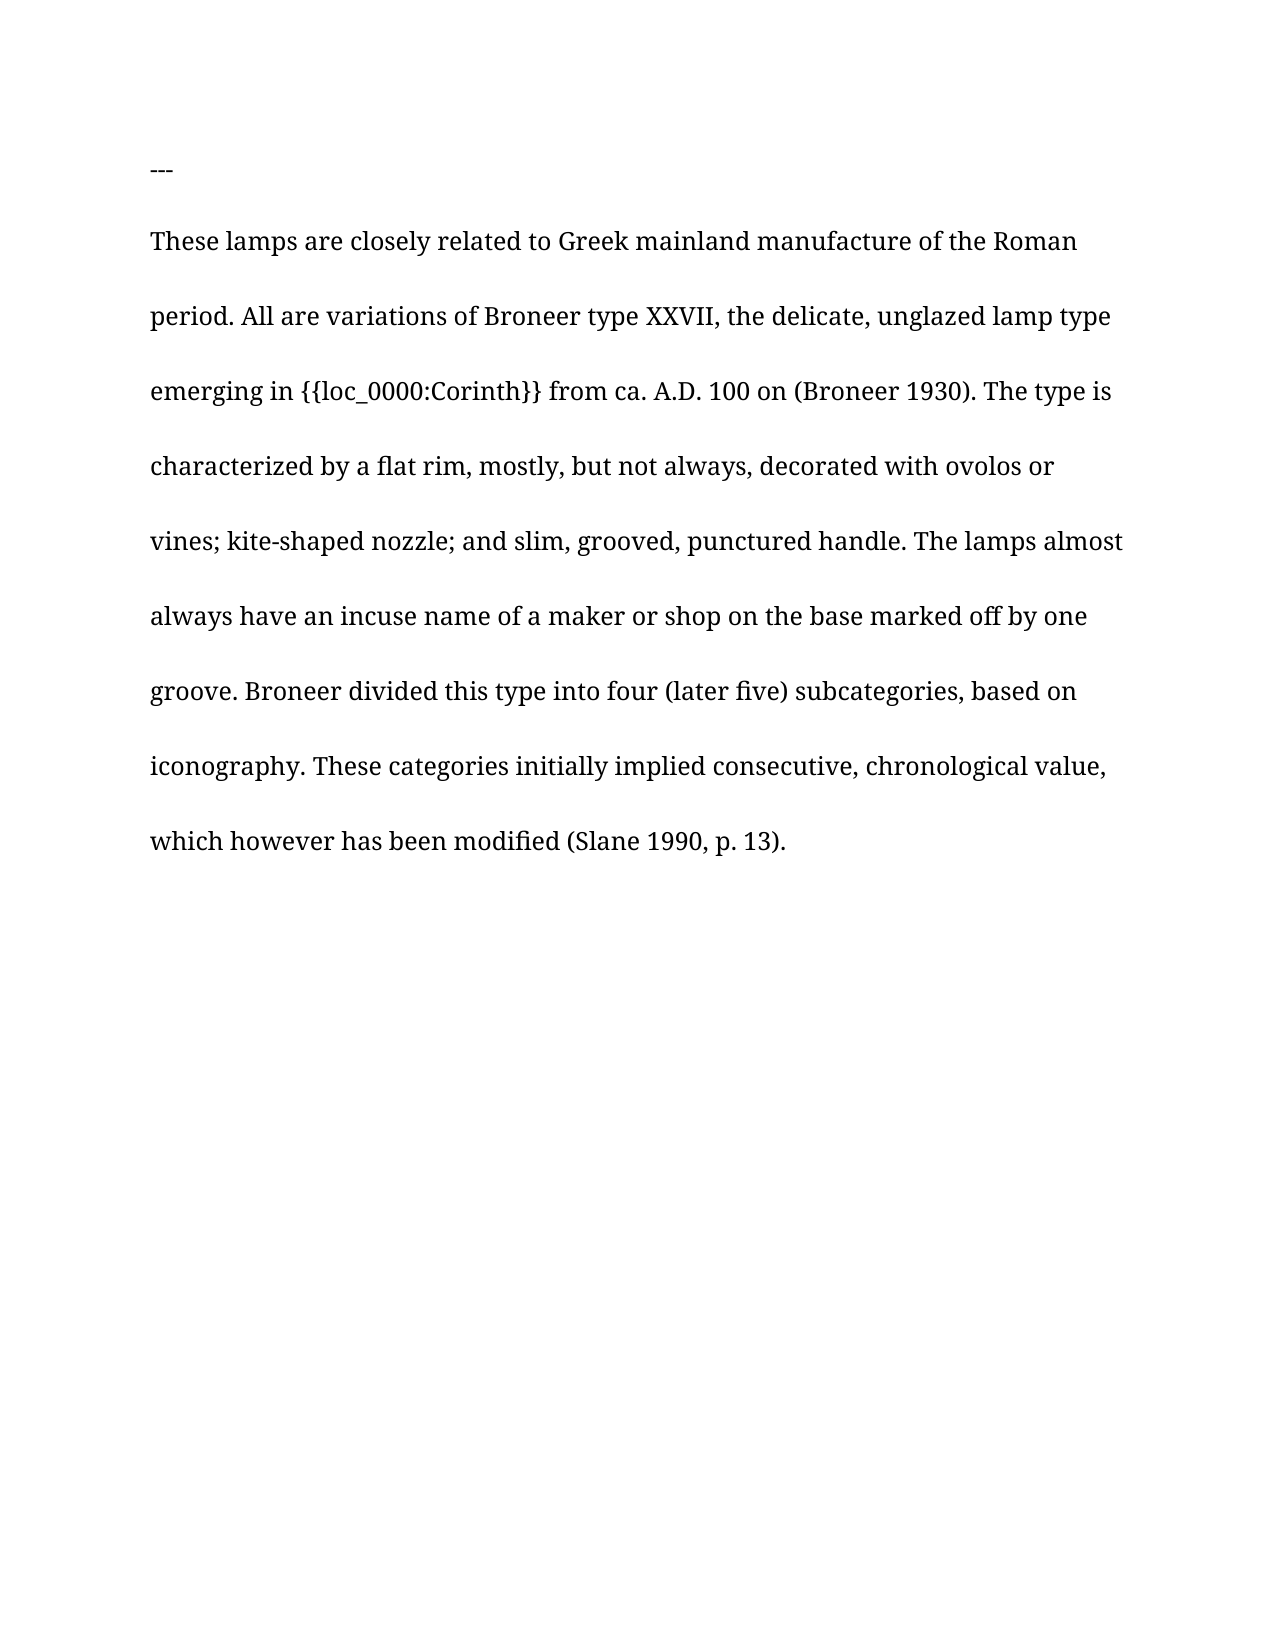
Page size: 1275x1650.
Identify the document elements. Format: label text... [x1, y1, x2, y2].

list These lamps are closely related to Greek mainland manufacture of the Roman period. All are variations of Broneer type xxvii, the delicate, unglazed lamp type emerging in {{loc_0000:Corinth}} from ca. a.d. 100 on (Broneer 1930). The type is characterized by a flat rim, mostly, but not always, decorated with ovolos or vines; kite-shaped nozzle; and slim, grooved, punctured handle. The lamps almost always have an incuse name of a maker or shop on the base marked off by one groove. Broneer divided this type into four (later five) subcategories, based on iconography. These categories initially implied consecutive, chronological value, which however has been modified (Slane 1990, p. 13). [150, 222, 1125, 859]
list --- [150, 150, 1125, 187]
